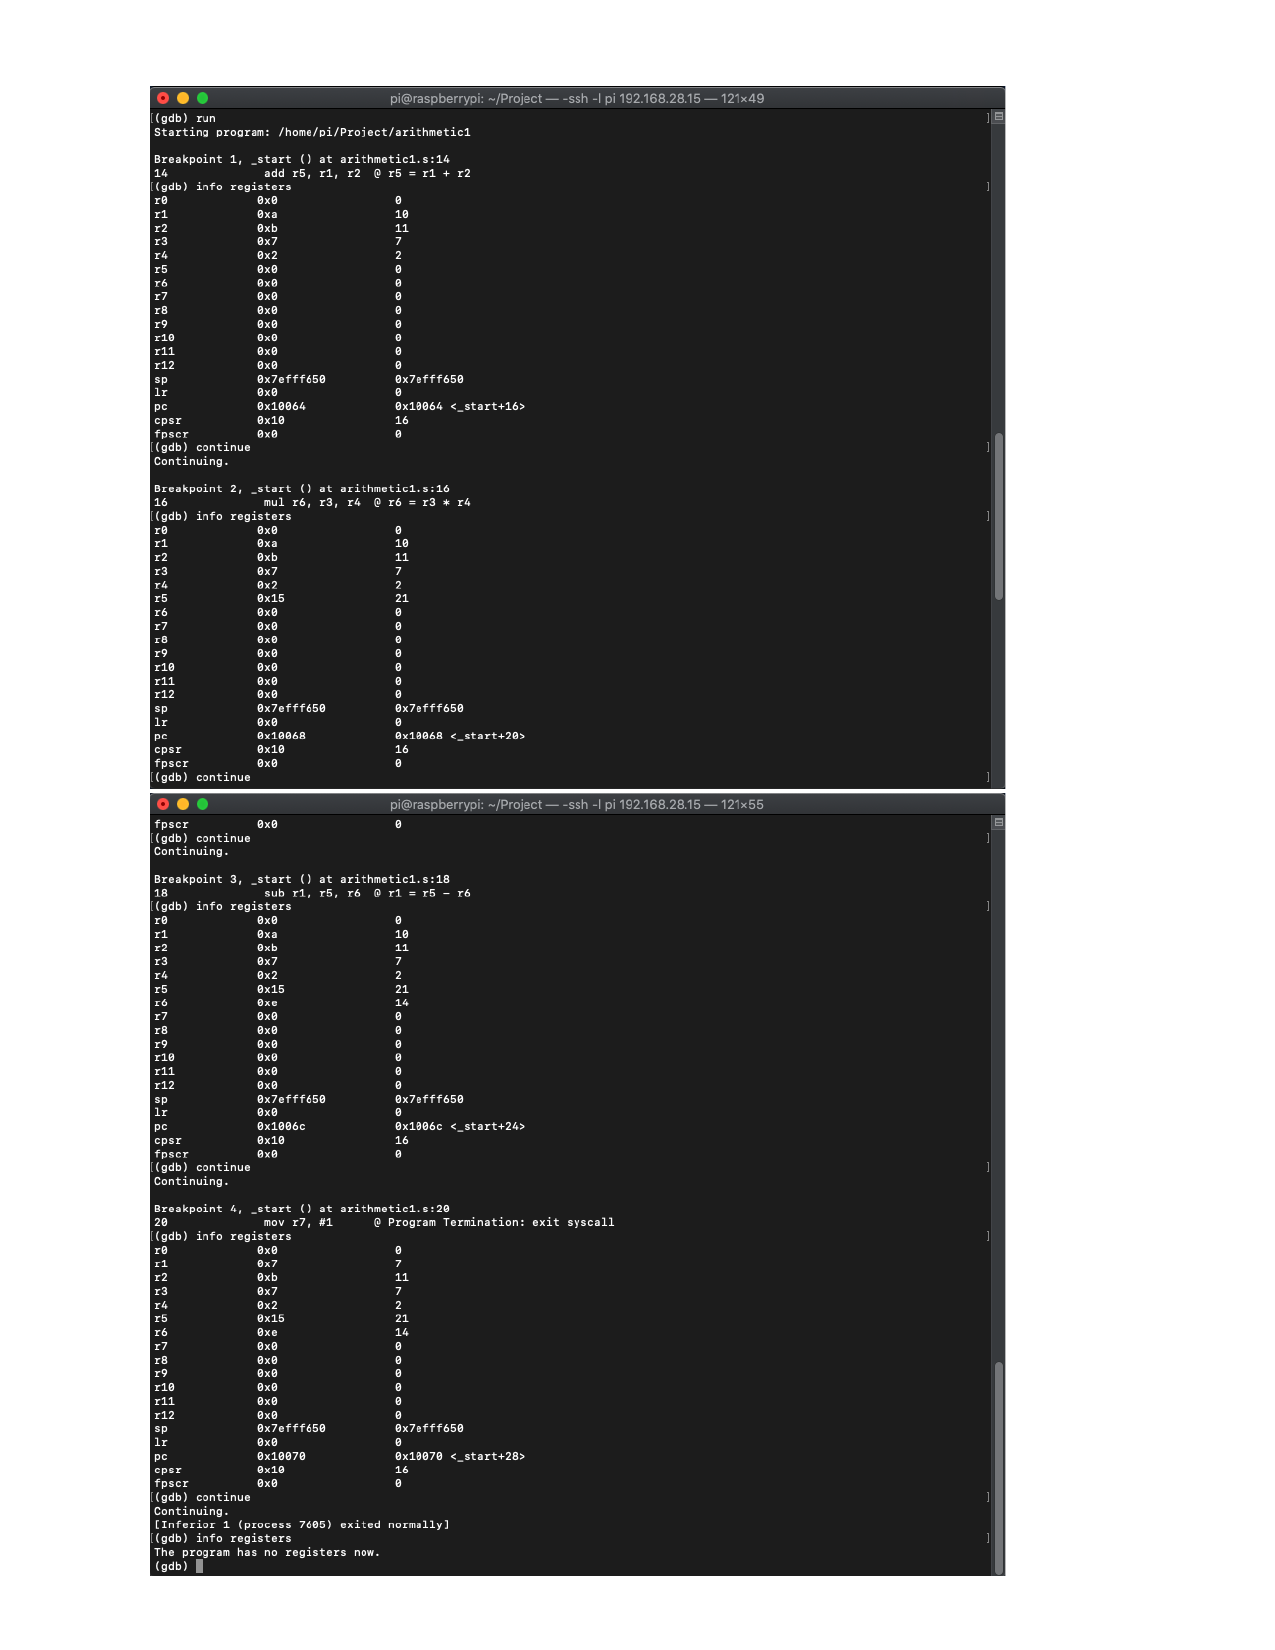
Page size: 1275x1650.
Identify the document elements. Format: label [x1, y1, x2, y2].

picture [150, 86, 1006, 789]
picture [150, 793, 1006, 1576]
